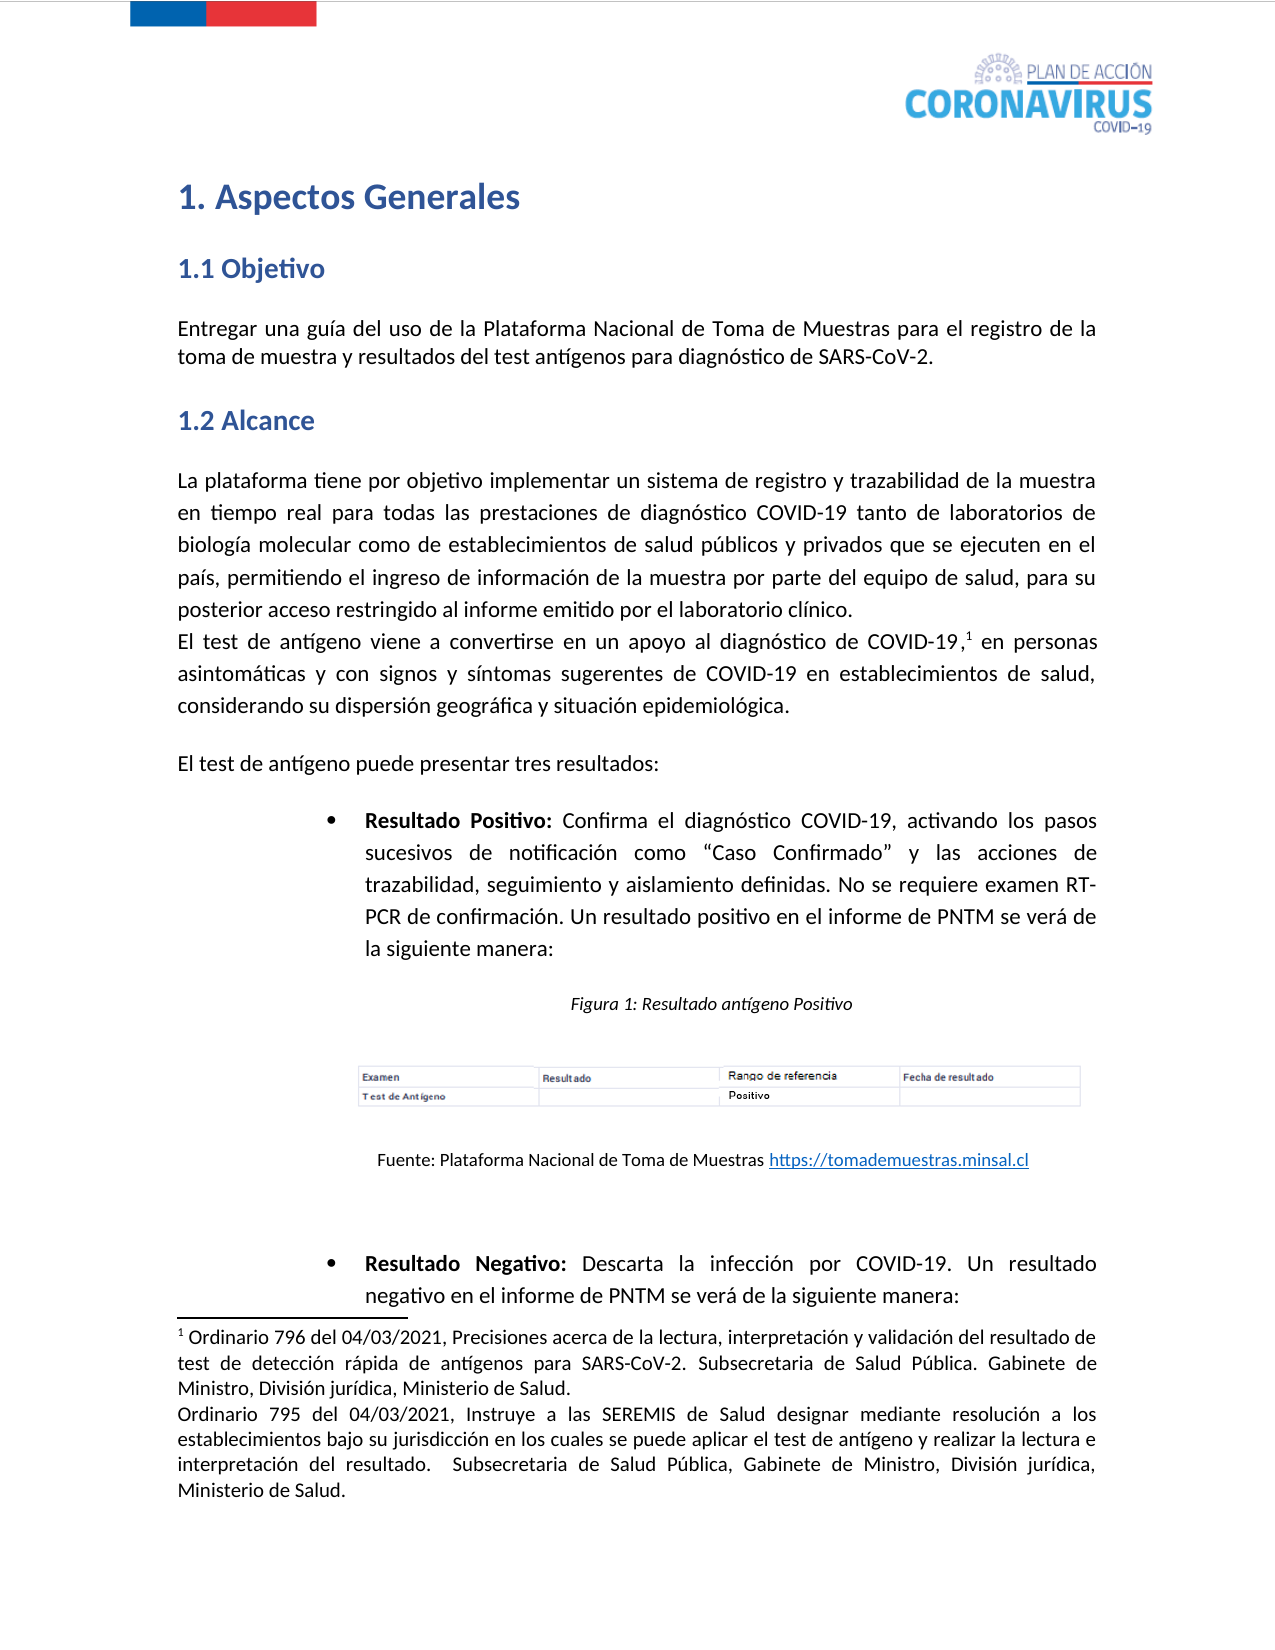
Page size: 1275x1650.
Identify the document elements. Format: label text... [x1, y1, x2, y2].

text El test de antígeno puede presentar tres resultados: [177, 749, 1098, 777]
subtitle 1.2 Alcance [177, 402, 1098, 438]
text La plataforma tiene por objetivo implementar un sistema de registro y trazabilidad de la muestra en tiempo real para todas las prestaciones de diagnóstico COVID-19 tanto de laboratorios de biología molecular como de establecimientos de salud públicos y privados que se ejecuten en el país, permitiendo el ingreso de información de la muestra por parte del equipo de salud, para su posterior acceso restringido al informe emitido por el laboratorio clínico. [177, 466, 1098, 623]
list Resultado Positivo: Confirma el diagnóstico COVID-19, activando los pasos sucesivos de notificación como “Caso Confirmado” y las acciones de trazabilidad, seguimiento y aislamiento definidas. No se requiere examen RT-PCR de confirmación. Un resultado positivo en el informe de PNTM se verá de la siguiente manera: [327, 806, 1098, 963]
subtitle 1.1 Objetivo [177, 251, 1098, 286]
text Entregar una guía del uso de la Plataforma Nacional de Toma de Muestras para el registro de la toma de muestra y resultados del test antígenos para diagnóstico de SARS-CoV-2. [177, 314, 1098, 370]
text Figura 1: Resultado antígeno Positivo [327, 992, 1098, 1015]
text Fuente: Plataforma Nacional de Toma de Muestras https://tomademuestras.minsal.cl [177, 1148, 1098, 1171]
picture [0, 1, 1275, 170]
list Resultado Negativo: Descarta la infección por COVID-19. Un resultado negativo en el informe de PNTM se verá de la siguiente manera: [327, 1249, 1098, 1309]
picture [341, 1041, 1098, 1113]
text El test de antígeno viene a convertirse en un apoyo al diagnóstico de COVID-19, en personas asintomáticas y con signos y síntomas sugerentes de COVID-19 en establecimientos de salud, considerando su dispersión geográfica y situación epidemiológica. [177, 627, 1098, 719]
subtitle 1. Aspectos Generales [177, 173, 1098, 218]
